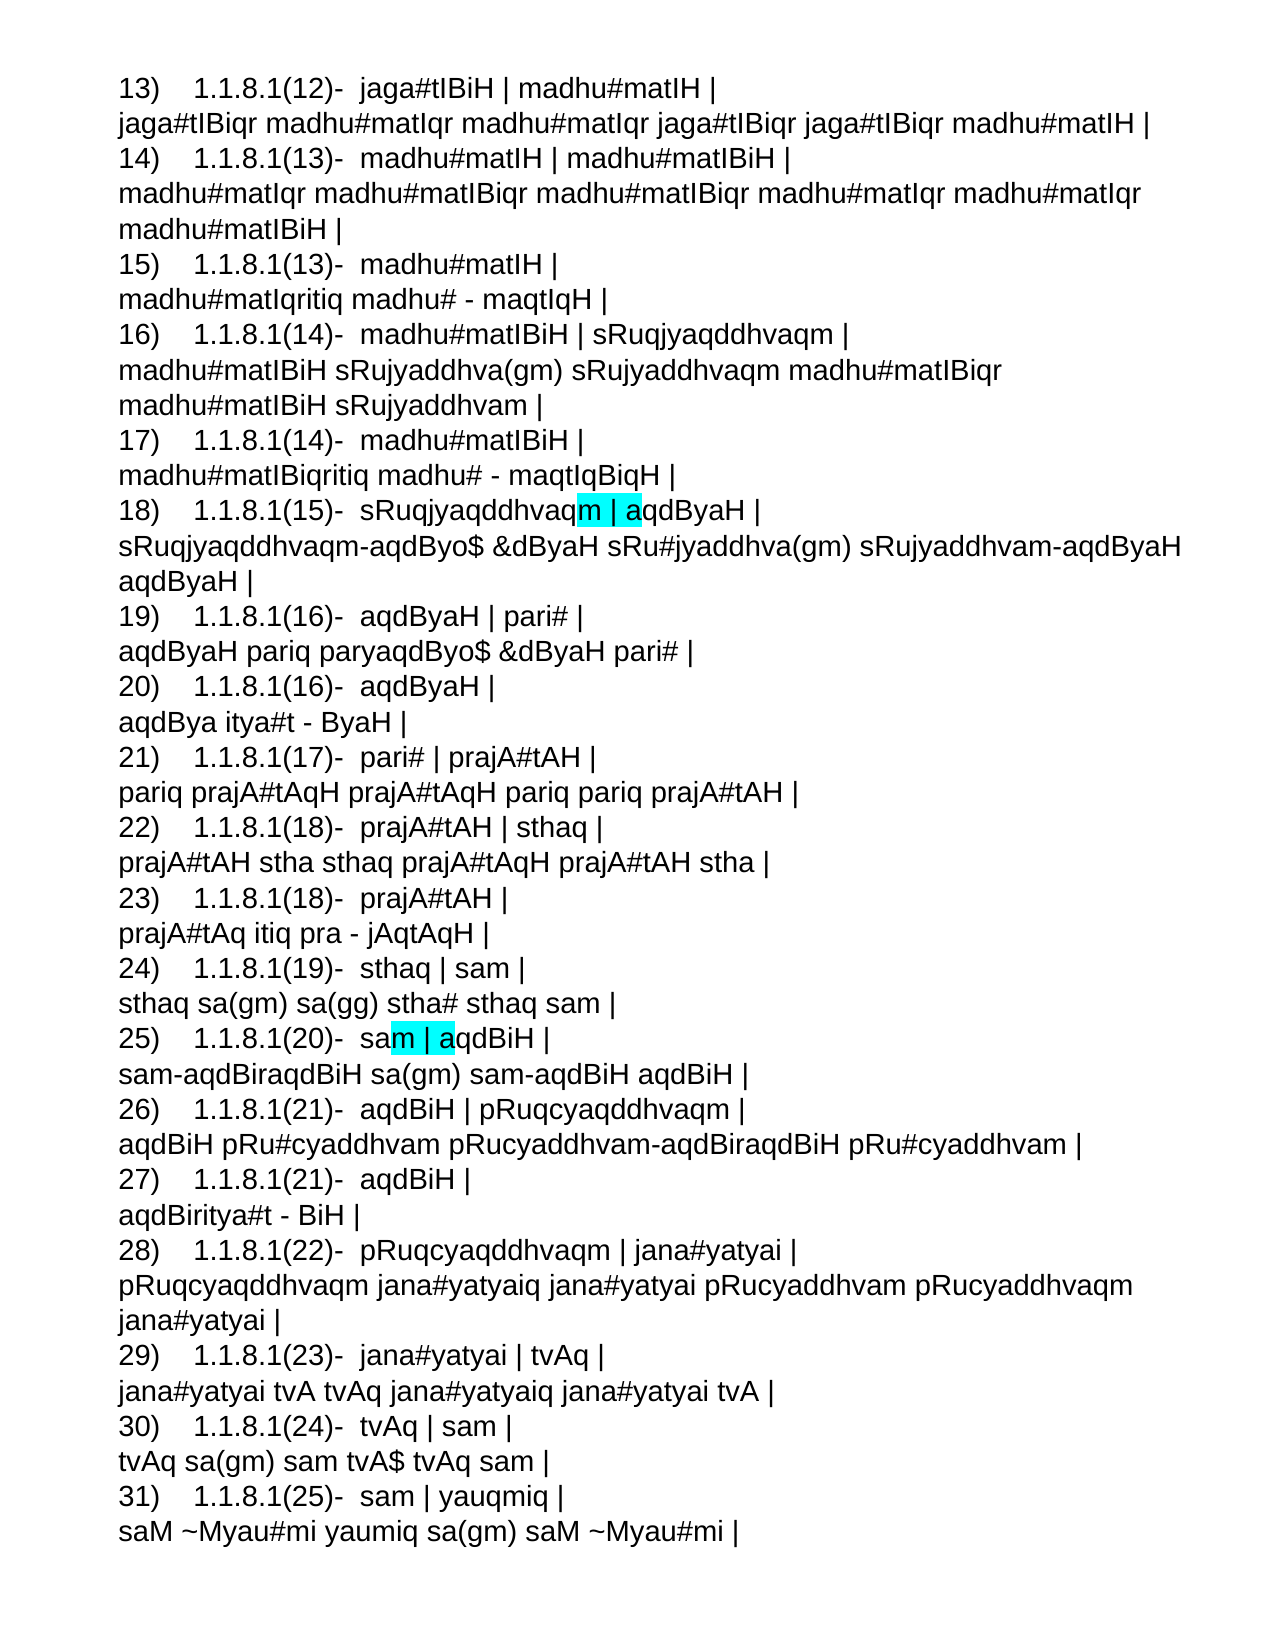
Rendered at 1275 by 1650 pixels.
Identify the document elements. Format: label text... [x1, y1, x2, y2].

text tvAq sa(gm) sam tvA$ tvAq sam | [118, 1444, 1204, 1477]
text 21) 1.1.8.1(17)- pari# | prajA#tAH | [118, 740, 1204, 773]
text aqdBya itya#t - ByaH | [118, 704, 1204, 738]
text 25) 1.1.8.1(20)- sam | aqdBiH | [118, 1021, 391, 1055]
text 23) 1.1.8.1(18)- prajA#tAH | [118, 881, 1204, 914]
text 24) 1.1.8.1(19)- sthaq | sam | [118, 951, 1204, 984]
text 17) 1.1.8.1(14)- madhu#matIBiH | [118, 423, 1204, 456]
text 28) 1.1.8.1(22)- pRuqcyaqddhvaqm | jana#yatyai | [118, 1233, 1204, 1266]
text 22) 1.1.8.1(18)- prajA#tAH | sthaq | [118, 810, 1204, 844]
text 31) 1.1.8.1(25)- sam | yauqmiq | [118, 1479, 1204, 1513]
text 26) 1.1.8.1(21)- aqdBiH | pRuqcyaqddhvaqm | [118, 1092, 1204, 1125]
text 20) 1.1.8.1(16)- aqdByaH | [118, 669, 1204, 703]
text aqdByaH pariq paryaqdByo$ &dByaH pari# | [118, 634, 1204, 668]
text saM ~Myau#mi yaumiq sa(gm) saM ~Myau#mi | [118, 1514, 1204, 1548]
text 27) 1.1.8.1(21)- aqdBiH | [118, 1162, 1204, 1196]
text 30) 1.1.8.1(24)- tvAq | sam | [118, 1409, 1204, 1442]
text prajA#tAH stha sthaq prajA#tAqH prajA#tAH stha | [118, 845, 1204, 879]
text jaga#tIBiqr madhu#matIqr madhu#matIqr jaga#tIBiqr jaga#tIBiqr madhu#matIH | [118, 106, 1204, 139]
text aqdBiH pRu#cyaddhvam pRucyaddhvam-aqdBiraqdBiH pRu#cyaddhvam | [118, 1127, 1204, 1161]
text madhu#matIBiqritiq madhu# - maqtIqBiqH | [118, 458, 1204, 492]
text sRuqjyaqddhvaqm-aqdByo$ &dByaH sRu#jyaddhva(gm) sRujyaddhvam-aqdByaH aqdByaH | [118, 528, 1204, 597]
text 29) 1.1.8.1(23)- jana#yatyai | tvAq | [118, 1338, 1204, 1372]
text madhu#matIqr madhu#matIBiqr madhu#matIBiqr madhu#matIqr madhu#matIqr madhu#matIBiH | [118, 176, 1204, 245]
text pRuqcyaqddhvaqm jana#yatyaiq jana#yatyai pRucyaddhvam pRucyaddhvaqm jana#yatyai | [118, 1268, 1204, 1337]
text 25) 1.1.8.1(20)- sam | aqdBiH | [455, 1021, 1204, 1055]
text jana#yatyai tvA tvAq jana#yatyaiq jana#yatyai tvA | [118, 1373, 1204, 1407]
text 18) 1.1.8.1(15)- sRuqjyaqddhvaqm | aqdByaH | [642, 493, 1204, 527]
text 14) 1.1.8.1(13)- madhu#matIH | madhu#matIBiH | [118, 141, 1204, 175]
text 19) 1.1.8.1(16)- aqdByaH | pari# | [118, 599, 1204, 632]
text 18) 1.1.8.1(15)- sRuqjyaqddhvaqm | aqdByaH | [118, 493, 577, 527]
text 13) 1.1.8.1(12)- jaga#tIBiH | madhu#matIH | [118, 71, 1204, 104]
text prajA#tAq itiq pra - jAqtAqH | [118, 916, 1204, 949]
text madhu#matIqritiq madhu# - maqtIqH | [118, 282, 1204, 316]
text pariq prajA#tAqH prajA#tAqH pariq pariq prajA#tAH | [118, 775, 1204, 808]
text 15) 1.1.8.1(13)- madhu#matIH | [118, 247, 1204, 280]
text aqdBiritya#t - BiH | [118, 1197, 1204, 1231]
text sam-aqdBiraqdBiH sa(gm) sam-aqdBiH aqdBiH | [118, 1057, 1204, 1090]
text sthaq sa(gm) sa(gg) stha# sthaq sam | [118, 986, 1204, 1020]
text madhu#matIBiH sRujyaddhva(gm) sRujyaddhvaqm madhu#matIBiqr madhu#matIBiH sRujyaddhvam | [118, 352, 1204, 421]
text 16) 1.1.8.1(14)- madhu#matIBiH | sRuqjyaqddhvaqm | [118, 317, 1204, 351]
